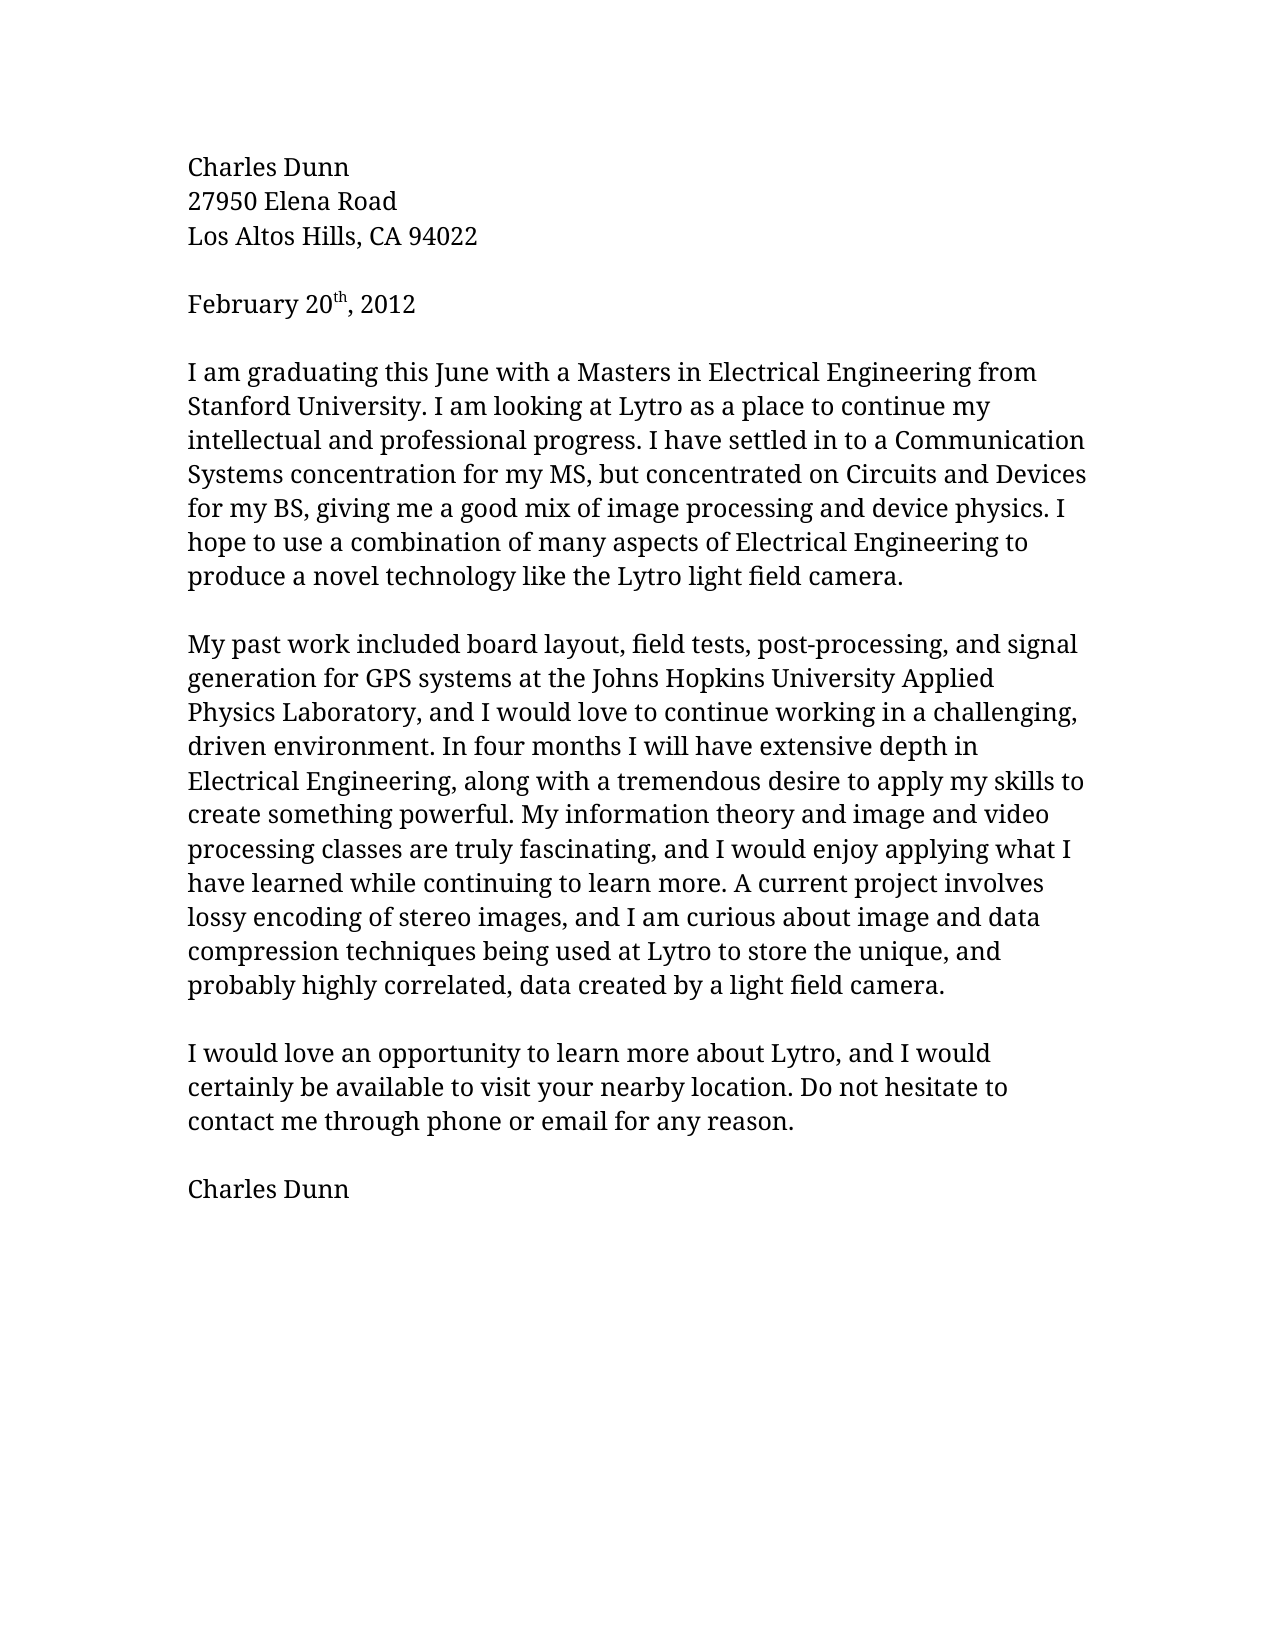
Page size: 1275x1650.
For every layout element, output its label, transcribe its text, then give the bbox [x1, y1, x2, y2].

text Los Altos Hills, CA 94022 [187, 218, 1087, 252]
text I would love an opportunity to learn more about Lytro, and I would certainly be available to visit your nearby location. Do not hesitate to contact me through phone or email for any reason. [187, 1036, 1087, 1138]
text I am graduating this June with a Masters in Electrical Engineering from Stanford University. I am looking at Lytro as a place to continue my intellectual and professional progress. I have settled in to a Communication Systems concentration for my MS, but concentrated on Circuits and Devices for my BS, giving me a good mix of image processing and device physics. I hope to use a combination of many aspects of Electrical Engineering to produce a novel technology like the Lytro light field camera. [187, 354, 1087, 593]
text February 20th, 2012 [187, 286, 1087, 320]
text Charles Dunn [187, 150, 1087, 184]
text My past work included board layout, field tests, post-processing, and signal generation for GPS systems at the Johns Hopkins University Applied Physics Laboratory, and I would love to continue working in a challenging, driven environment. In four months I will have extensive depth in Electrical Engineering, along with a tremendous desire to apply my skills to create something powerful. My information theory and image and video processing classes are truly fascinating, and I would enjoy applying what I have learned while continuing to learn more. A current project involves lossy encoding of stereo images, and I am curious about image and data compression techniques being used at Lytro to store the unique, and probably highly correlated, data created by a light field camera. [187, 627, 1087, 1002]
text Charles Dunn [187, 1172, 1087, 1206]
text 27950 Elena Road [187, 184, 1087, 218]
